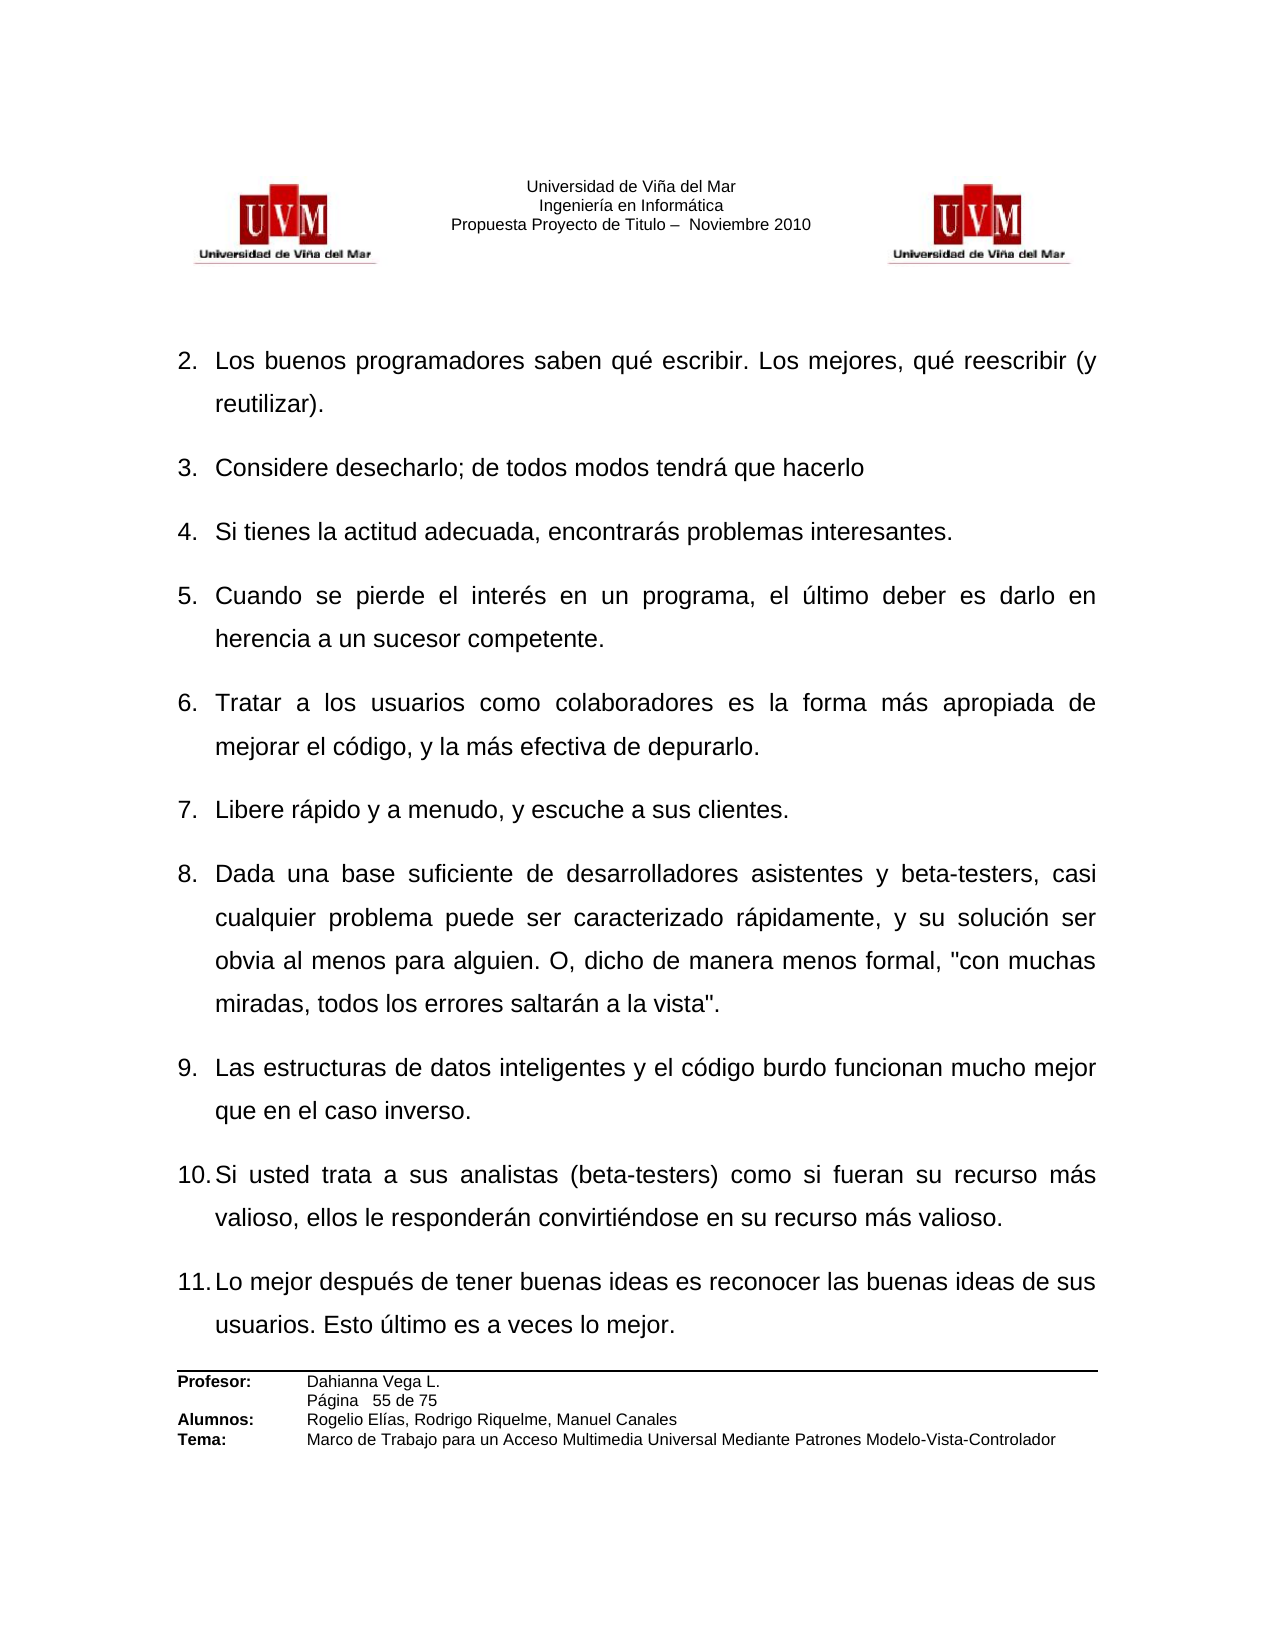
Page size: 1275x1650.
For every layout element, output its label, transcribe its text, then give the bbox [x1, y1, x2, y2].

list Las estructuras de datos inteligentes y el código burdo funcionan mucho mejor que en el caso inverso. [177, 1053, 1098, 1125]
list Tratar a los usuarios como colaboradores es la forma más apropiada de mejorar el código, y la más efectiva de depurarlo. [177, 688, 1098, 760]
list Considere desecharlo; de todos modos tendrá que hacerlo [177, 453, 1098, 482]
list Lo mejor después de tener buenas ideas es reconocer las buenas ideas de sus usuarios. Esto último es a veces lo mejor. [177, 1267, 1098, 1339]
list Los buenos programadores saben qué escribir. Los mejores, qué reescribir (y reutilizar). [177, 346, 1098, 418]
list Dada una base suficiente de desarrolladores asistentes y beta-testers, casi cualquier problema puede ser caracterizado rápidamente, y su solución ser obvia al menos para alguien. O, dicho de manera menos formal, "con muchas miradas, todos los errores saltarán a la vista". [177, 859, 1098, 1018]
list Libere rápido y a menudo, y escuche a sus clientes. [177, 796, 1098, 824]
list Cuando se pierde el interés en un programa, el último deber es darlo en herencia a un sucesor competente. [177, 581, 1098, 653]
picture [177, 176, 390, 267]
list Si usted trata a sus analistas (beta-testers) como si fueran su recurso más valioso, ellos le responderán convirtiéndose en su recurso más valioso. [177, 1160, 1098, 1232]
list Si tienes la actitud adecuada, encontrarás problemas interesantes. [177, 517, 1098, 546]
picture [871, 176, 1084, 267]
